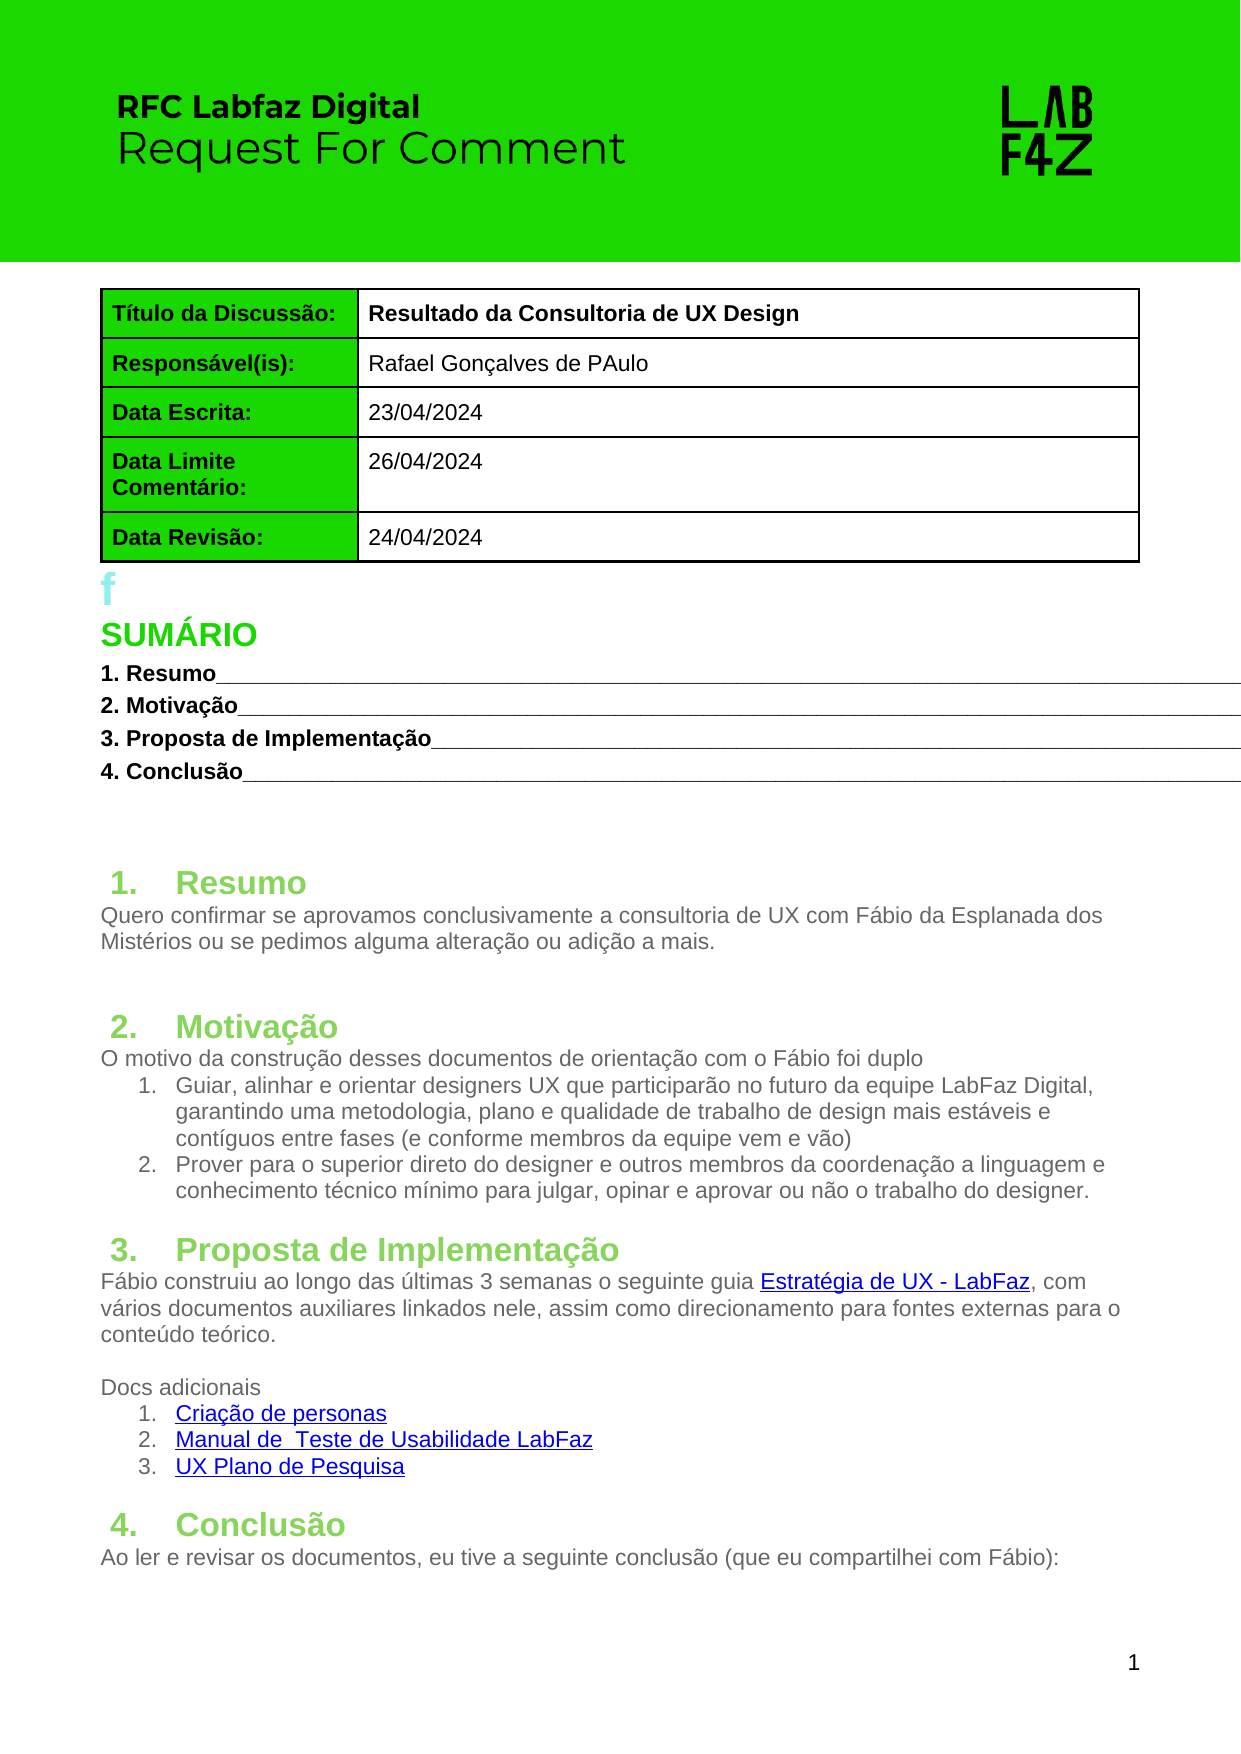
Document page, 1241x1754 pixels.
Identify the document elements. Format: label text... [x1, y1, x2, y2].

table_cell Data Escrita: [103, 388, 357, 436]
table_cell Rafael Gonçalves de PAulo [359, 339, 1138, 386]
picture [0, 0, 1241, 262]
text Docs adicionais [100, 1374, 1140, 1400]
table_cell 24/04/2024 [359, 513, 1138, 560]
subtitle Resumo [138, 863, 1140, 902]
subtitle Motivação [138, 1007, 1140, 1045]
subtitle Proposta de Implementação [138, 1230, 1140, 1268]
text O motivo da construção desses documentos de orientação com o Fábio foi duplo [100, 1045, 1140, 1072]
list Guiar, alinhar e orientar designers UX que participarão no futuro da equipe LabFaz Digital, garantindo uma metodologia, plano e qualidade de trabalho de design mais estáveis e contíguos entre fases (e conforme membros da equipe vem e vão) [138, 1072, 1140, 1151]
table_cell Data Limite Comentário: [103, 438, 357, 511]
subtitle Conclusão [138, 1506, 1140, 1544]
text Ao ler e revisar os documentos, eu tive a seguinte conclusão (que eu compartilhei com Fábio): [100, 1544, 1140, 1570]
table_header Título da Discussão: [103, 290, 357, 337]
table_header Resultado da Consultoria de UX Design [359, 290, 1138, 337]
list UX Plano de Pesquisa [138, 1453, 1140, 1479]
table_cell Responsável(is): [103, 339, 357, 386]
list Prover para o superior direto do designer e outros membros da coordenação a linguagem e conhecimento técnico mínimo para julgar, opinar e aprovar ou não o trabalho do designer. [138, 1151, 1140, 1203]
text f [100, 563, 1140, 615]
text Quero confirmar se aprovamos conclusivamente a consultoria de UX com Fábio da Esplanada dos Mistérios ou se pedimos alguma alteração ou adição a mais. [100, 902, 1140, 954]
table_cell 23/04/2024 [359, 388, 1138, 436]
text SUMÁRIO [100, 615, 1140, 654]
text Fábio construiu ao longo das últimas 3 semanas o seguinte guia Estratégia de UX - LabFaz, com vários documentos auxiliares linkados nele, assim como direcionamento para fontes externas para o conteúdo teórico. [100, 1268, 1140, 1347]
list Criação de personas [138, 1400, 1140, 1426]
list Manual de Teste de Usabilidade LabFaz [138, 1426, 1140, 1453]
table_cell Data Revisão: [103, 513, 357, 560]
table_cell 26/04/2024 [359, 438, 1138, 511]
